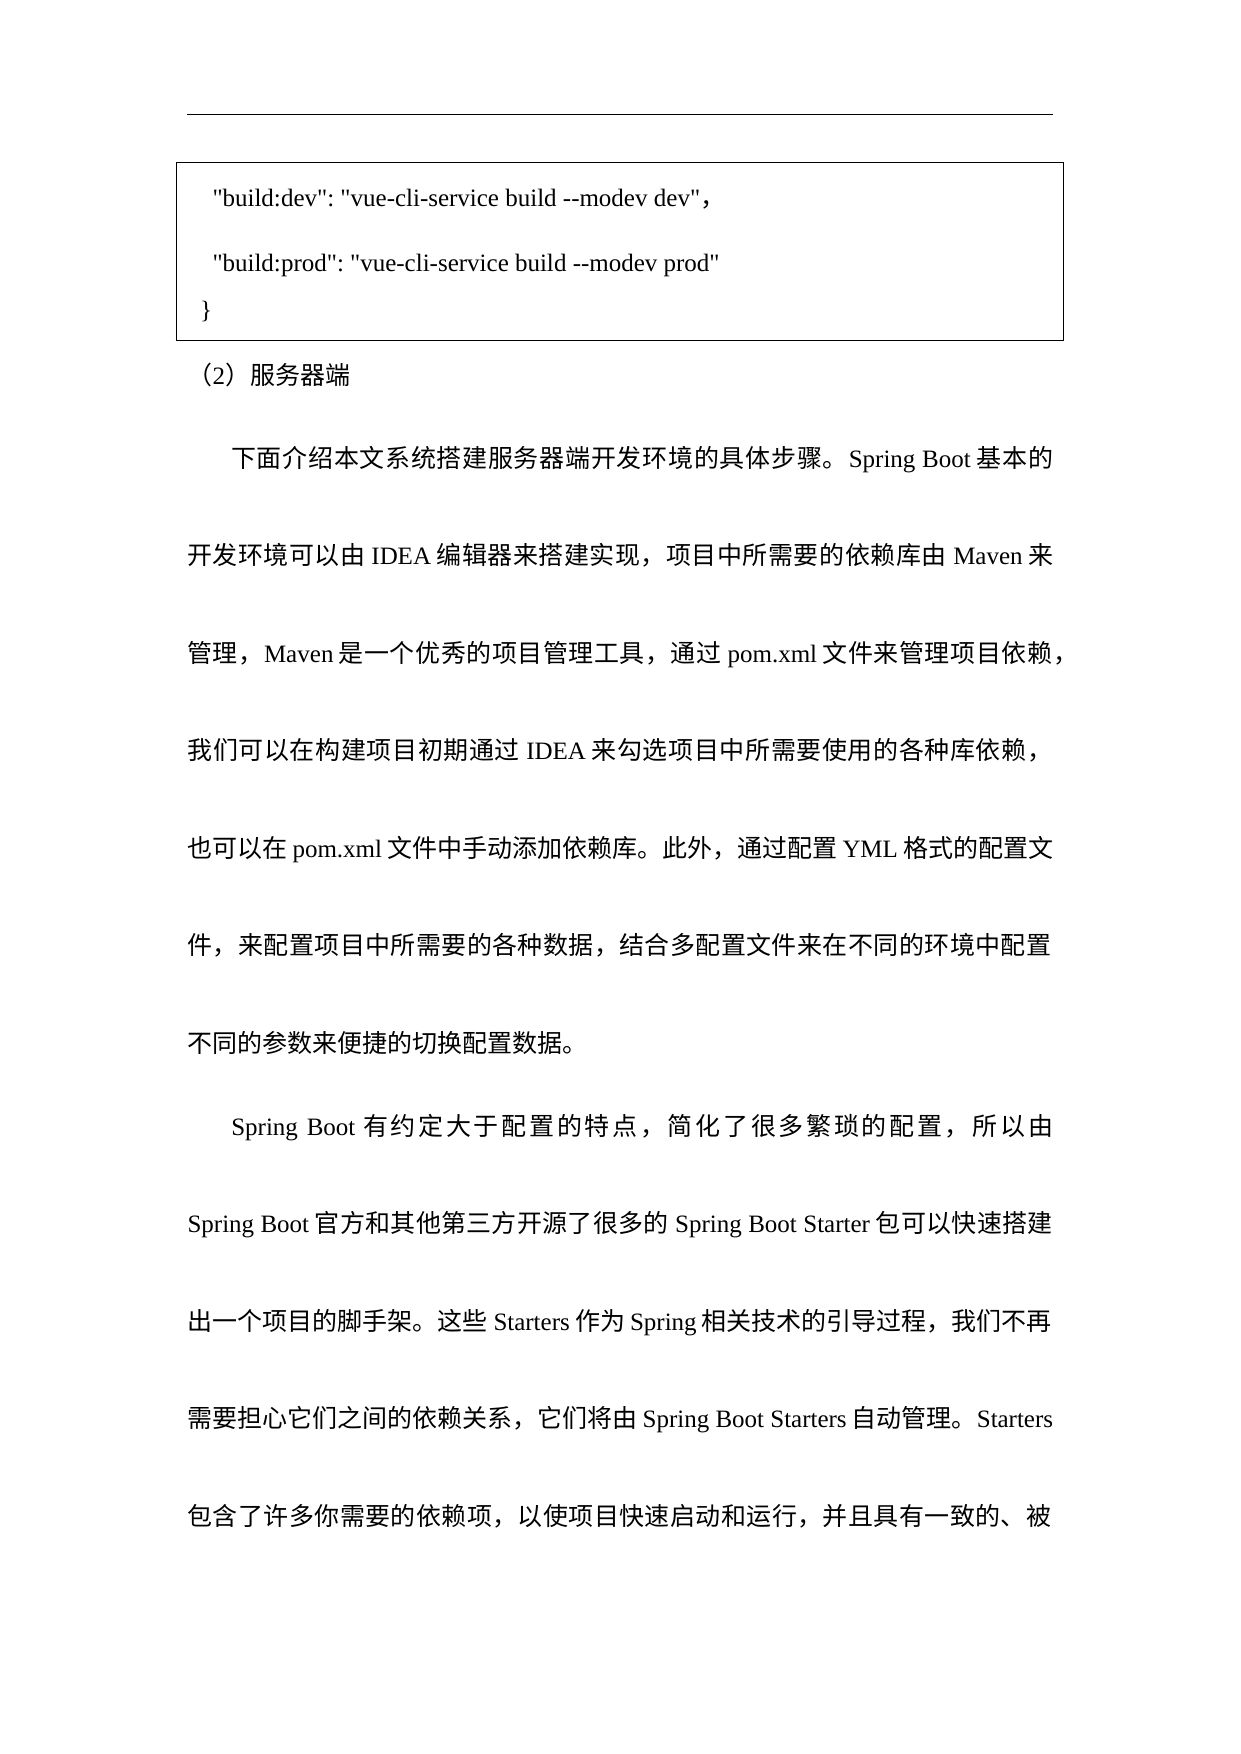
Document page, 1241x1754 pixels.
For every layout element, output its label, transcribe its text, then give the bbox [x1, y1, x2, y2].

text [187, 1092, 1053, 1547]
text （2）服务器端 [187, 341, 1053, 406]
text 下面介绍本文系统搭建服务器端开发环境的具体步骤。Spring Boot基本的开发环境可以由IDEA编辑器来搭建实现，项目中所需要的依赖库由Maven来管理，Maven是一个优秀的项目管理工具，通过pom.xml文件来管理项目依赖，我们可以在构建项目初期通过IDEA来勾选项目中所需要使用的各种库依赖，也可以在pom.xml文件中手动添加依赖库。此外，通过配置YML格式的配置文件，来配置项目中所需要的各种数据，结合多配置文件来在不同的环境中配置不同的参数来便捷的切换配置数据。 [187, 424, 1053, 1074]
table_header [177, 163, 1063, 340]
